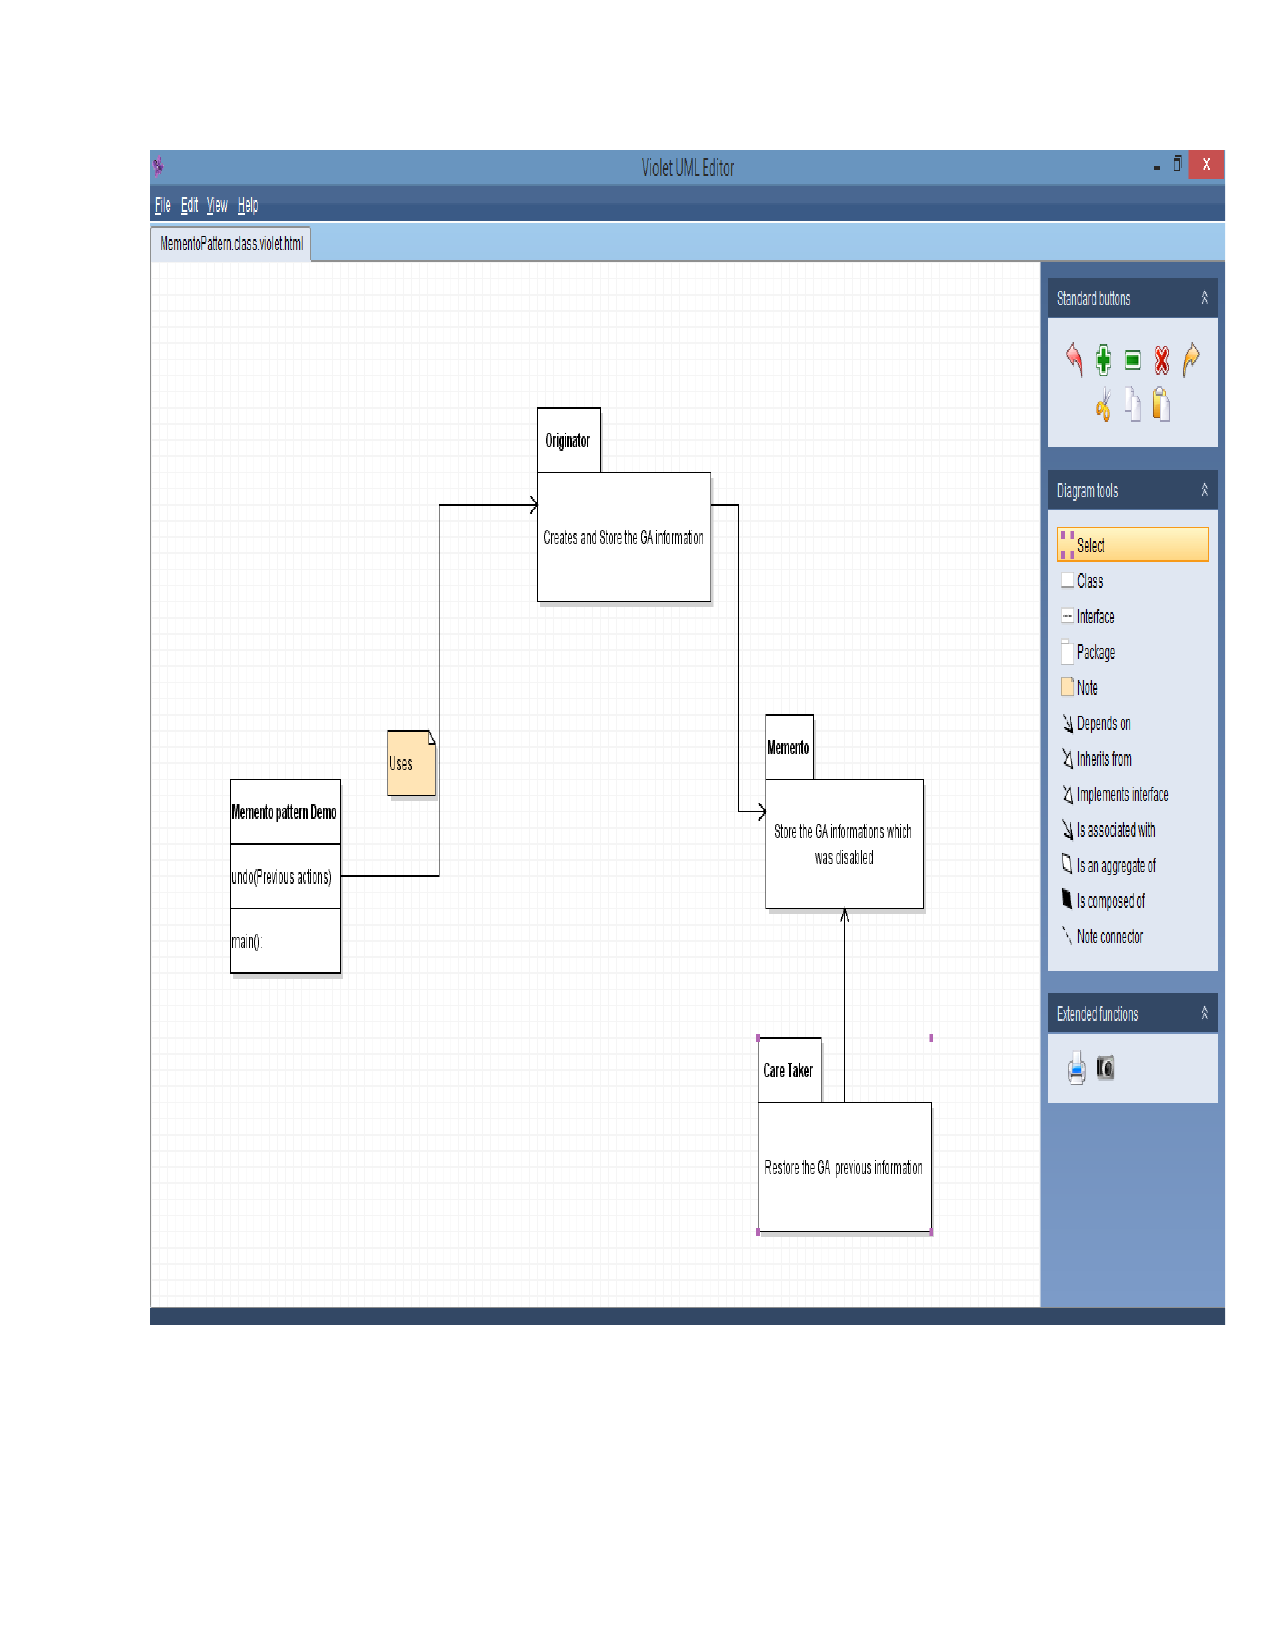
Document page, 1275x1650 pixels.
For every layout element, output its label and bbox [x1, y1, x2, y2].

picture [150, 150, 1225, 1325]
